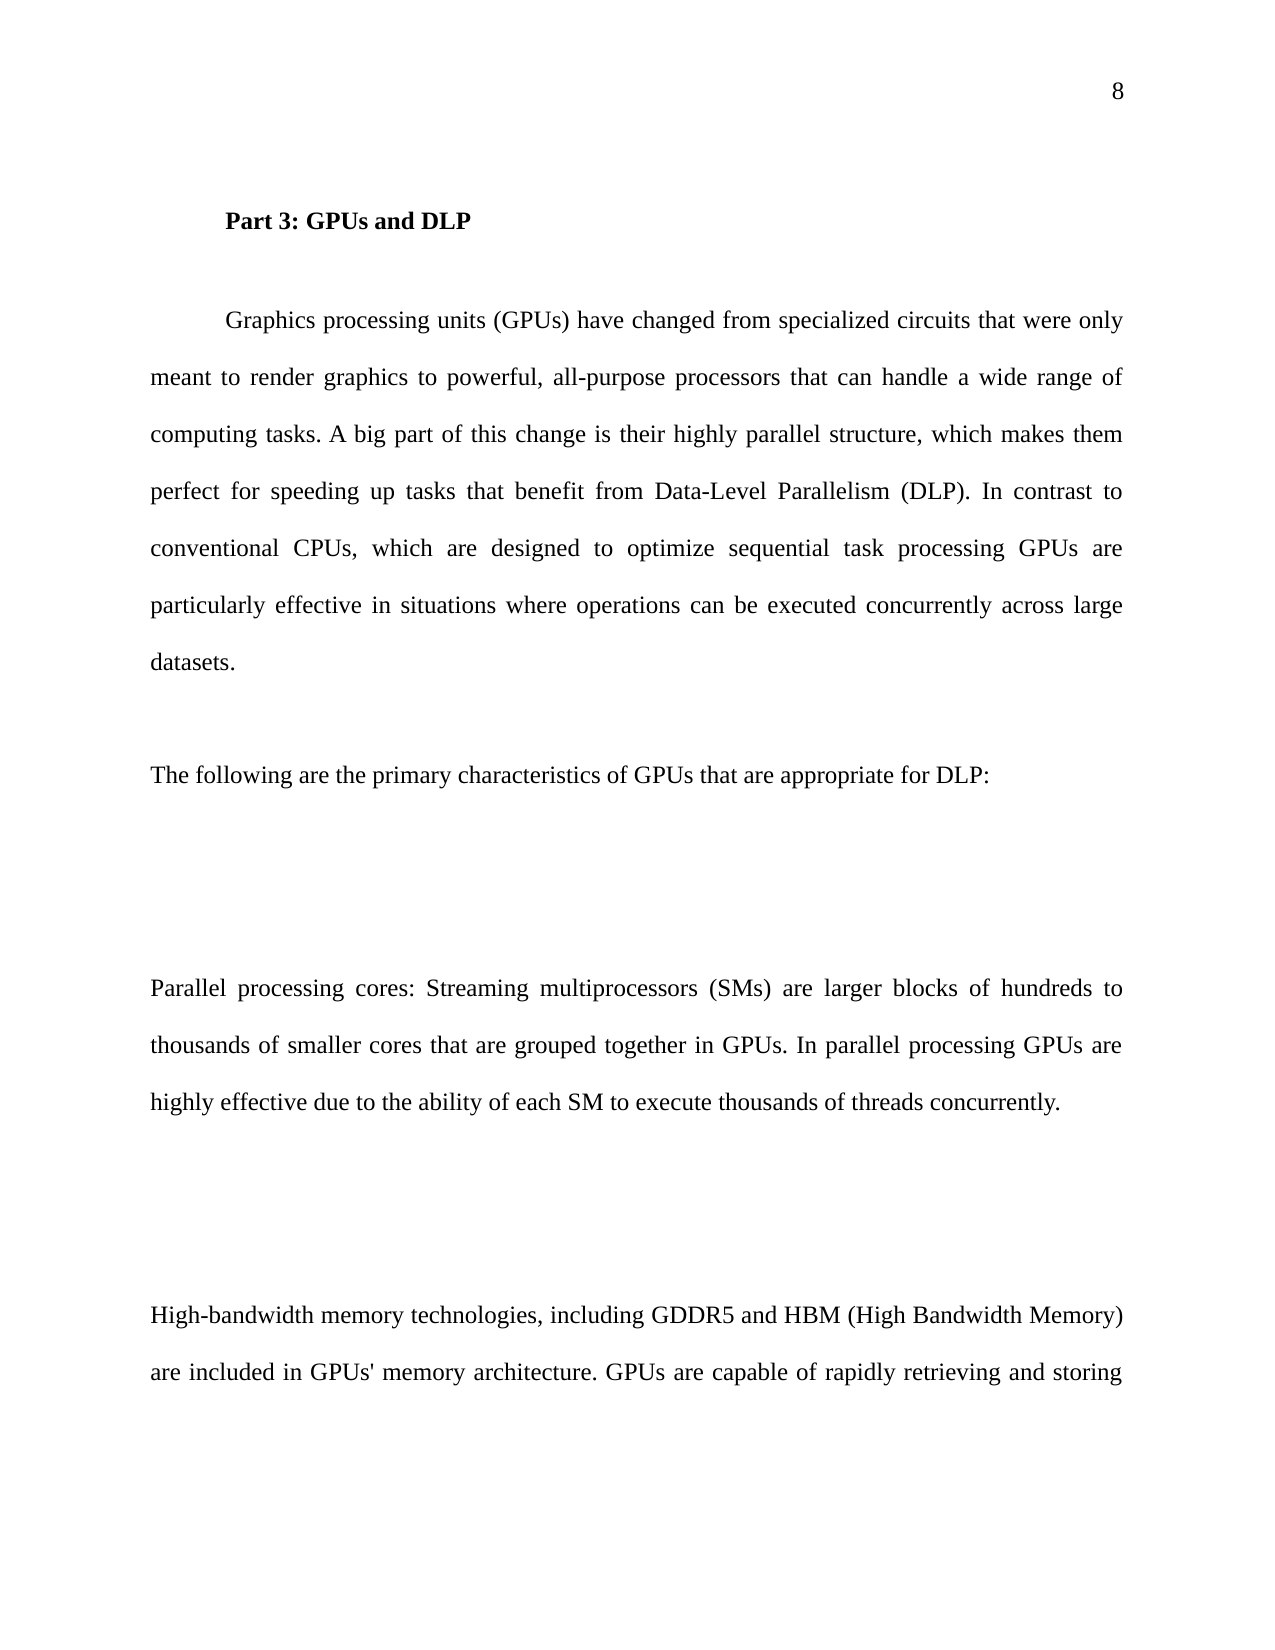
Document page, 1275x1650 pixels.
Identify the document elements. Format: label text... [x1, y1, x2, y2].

text Part 3: GPUs and DLP [150, 206, 1124, 235]
text Graphics processing units (GPUs) have changed from specialized circuits that were only meant to render graphics to powerful, all-purpose processors that can handle a wide range of computing tasks. A big part of this change is their highly parallel structure, which makes them perfect for speeding up tasks that benefit from Data-Level Parallelism (DLP). In contrast to conventional CPUs, which are designed to optimize sequential task processing GPUs are particularly effective in situations where operations can be executed concurrently across large datasets. The following are the primary characteristics of GPUs that are appropriate for DLP: [150, 305, 1124, 789]
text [150, 1186, 1124, 1386]
text Parallel processing cores: Streaming multiprocessors (SMs) are larger blocks of hundreds to thousands of smaller cores that are grouped together in GPUs. In parallel processing GPUs are highly effective due to the ability of each SM to execute thousands of threads concurrently. [150, 859, 1124, 1116]
